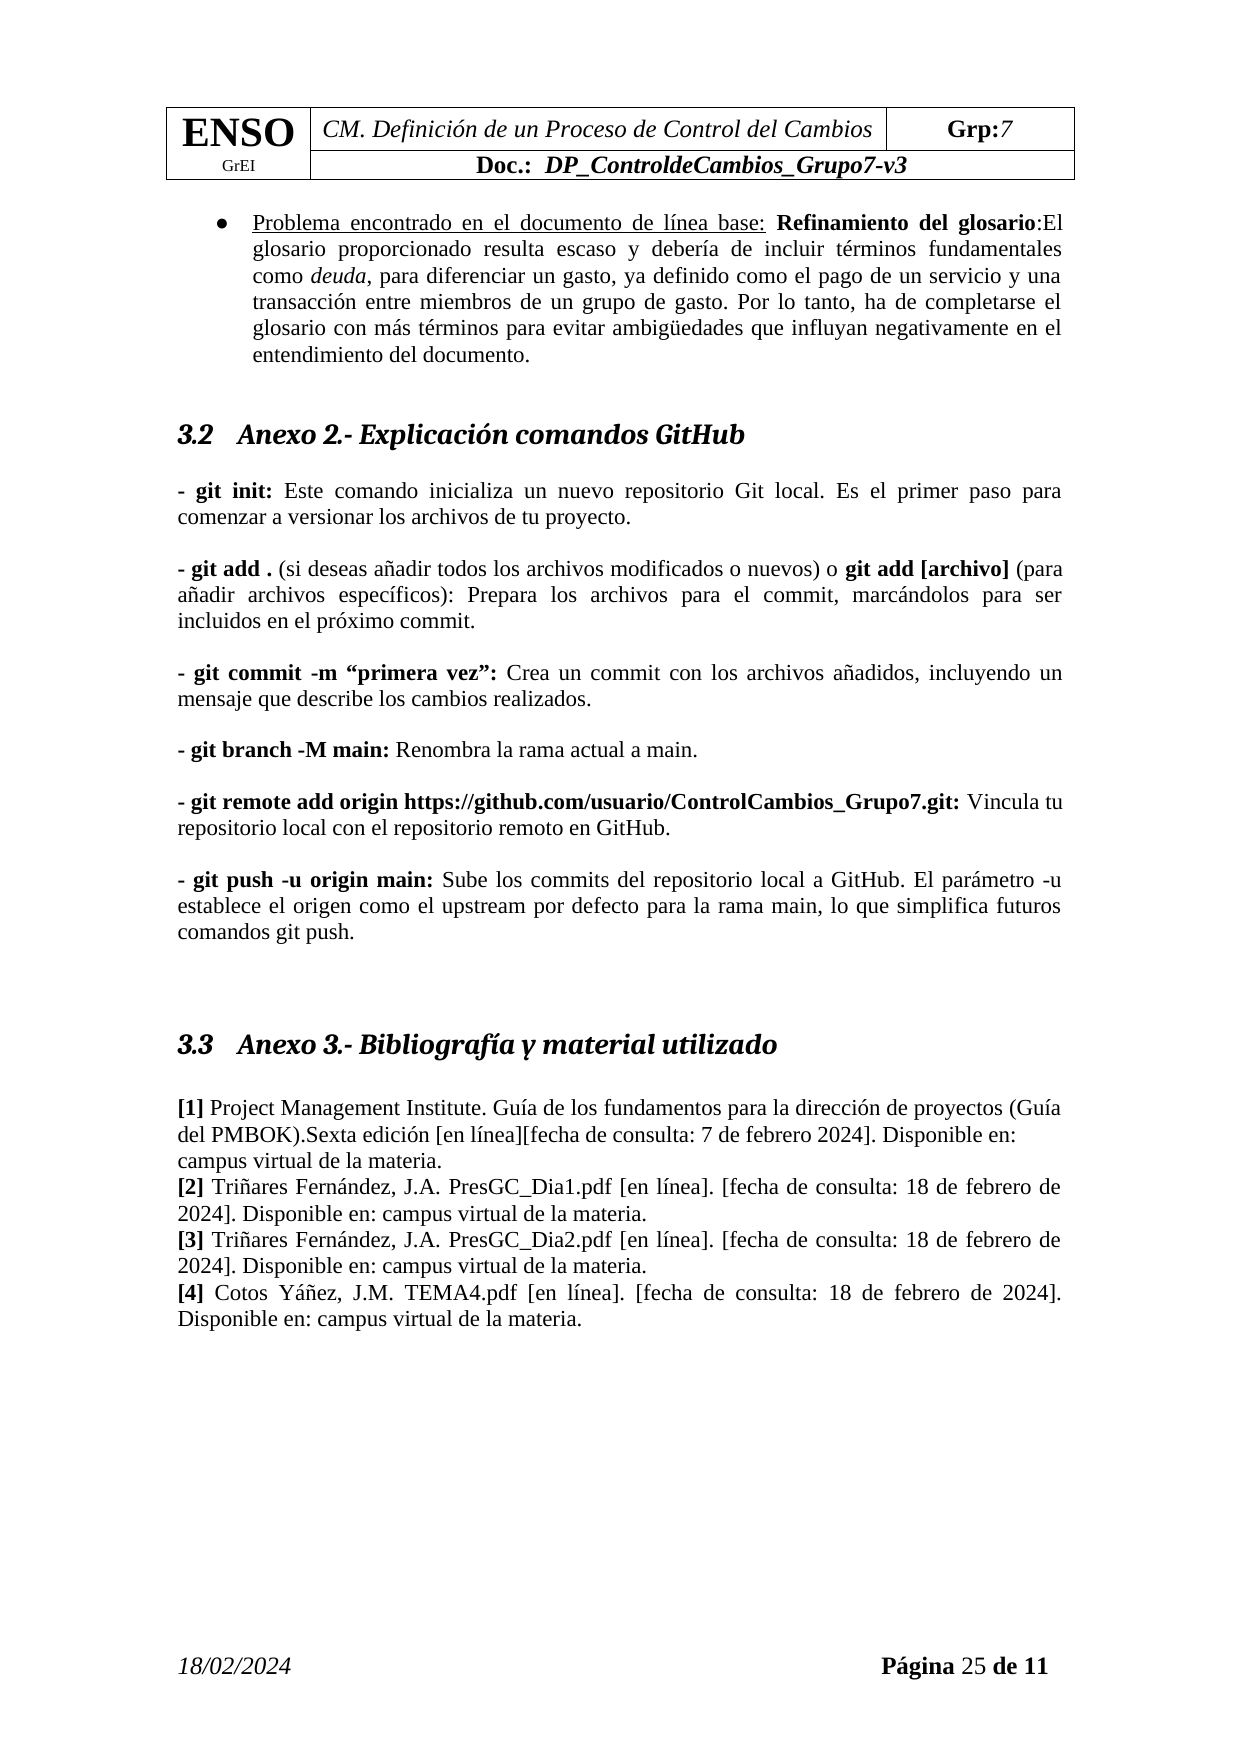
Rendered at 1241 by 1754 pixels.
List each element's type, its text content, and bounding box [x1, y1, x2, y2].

list Problema encontrado en el documento de línea base: Refinamiento del glosario:El glosario proporcionado resulta escaso y debería de incluir términos fundamentales como deuda, para diferenciar un gasto, ya definido como el pago de un servicio y una transacción entre miembros de un grupo de gasto. Por lo tanto, ha de completarse el glosario con más términos para evitar ambigüedades que influyan negativamente en el entendimiento del documento. [215, 209, 1063, 367]
text [2] Triñares Fernández, J.A. PresGC_Dia1.pdf [en línea]. [fecha de consulta: 18 de febrero de 2024]. Disponible en: campus virtual de la materia. [177, 1173, 1063, 1226]
text [4] Cotos Yáñez, J.M. TEMA4.pdf [en línea]. [fecha de consulta: 18 de febrero de 2024]. Disponible en: campus virtual de la materia. [177, 1279, 1063, 1332]
subtitle Anexo 2.- Explicación comandos GitHub [177, 418, 1063, 452]
text - git init: Este comando inicializa un nuevo repositorio Git local. Es el primer paso para comenzar a versionar los archivos de tu proyecto. [177, 477, 1063, 530]
text [3] Triñares Fernández, J.A. PresGC_Dia2.pdf [en línea]. [fecha de consulta: 18 de febrero de 2024]. Disponible en: campus virtual de la materia. [177, 1226, 1063, 1279]
text - git add . (si deseas añadir todos los archivos modificados o nuevos) o git add [archivo] (para añadir archivos específicos): Prepara los archivos para el commit, marcándolos para ser incluidos en el próximo commit. [177, 555, 1063, 634]
text - git push -u origin main: Sube los commits del repositorio local a GitHub. El parámetro -u establece el origen como el upstream por defecto para la rama main, lo que simplifica futuros comandos git push. [177, 866, 1063, 945]
subtitle Anexo 3.- Bibliografía y material utilizado [177, 1028, 1063, 1062]
text - git remote add origin https://github.com/usuario/ControlCambios_Grupo7.git: Vincula tu repositorio local con el repositorio remoto en GitHub. [177, 788, 1063, 841]
text campus virtual de la materia. [177, 1147, 1063, 1173]
text [1] Project Management Institute. Guía de los fundamentos para la dirección de proyectos (Guía del PMBOK).Sexta edición [en línea][fecha de consulta: 7 de febrero 2024]. Disponible en: [177, 1094, 1063, 1147]
text - git branch -M main: Renombra la rama actual a main. [177, 737, 1063, 763]
text - git commit -m “primera vez”: Crea un commit con los archivos añadidos, incluyendo un mensaje que describe los cambios realizados. [177, 659, 1063, 712]
